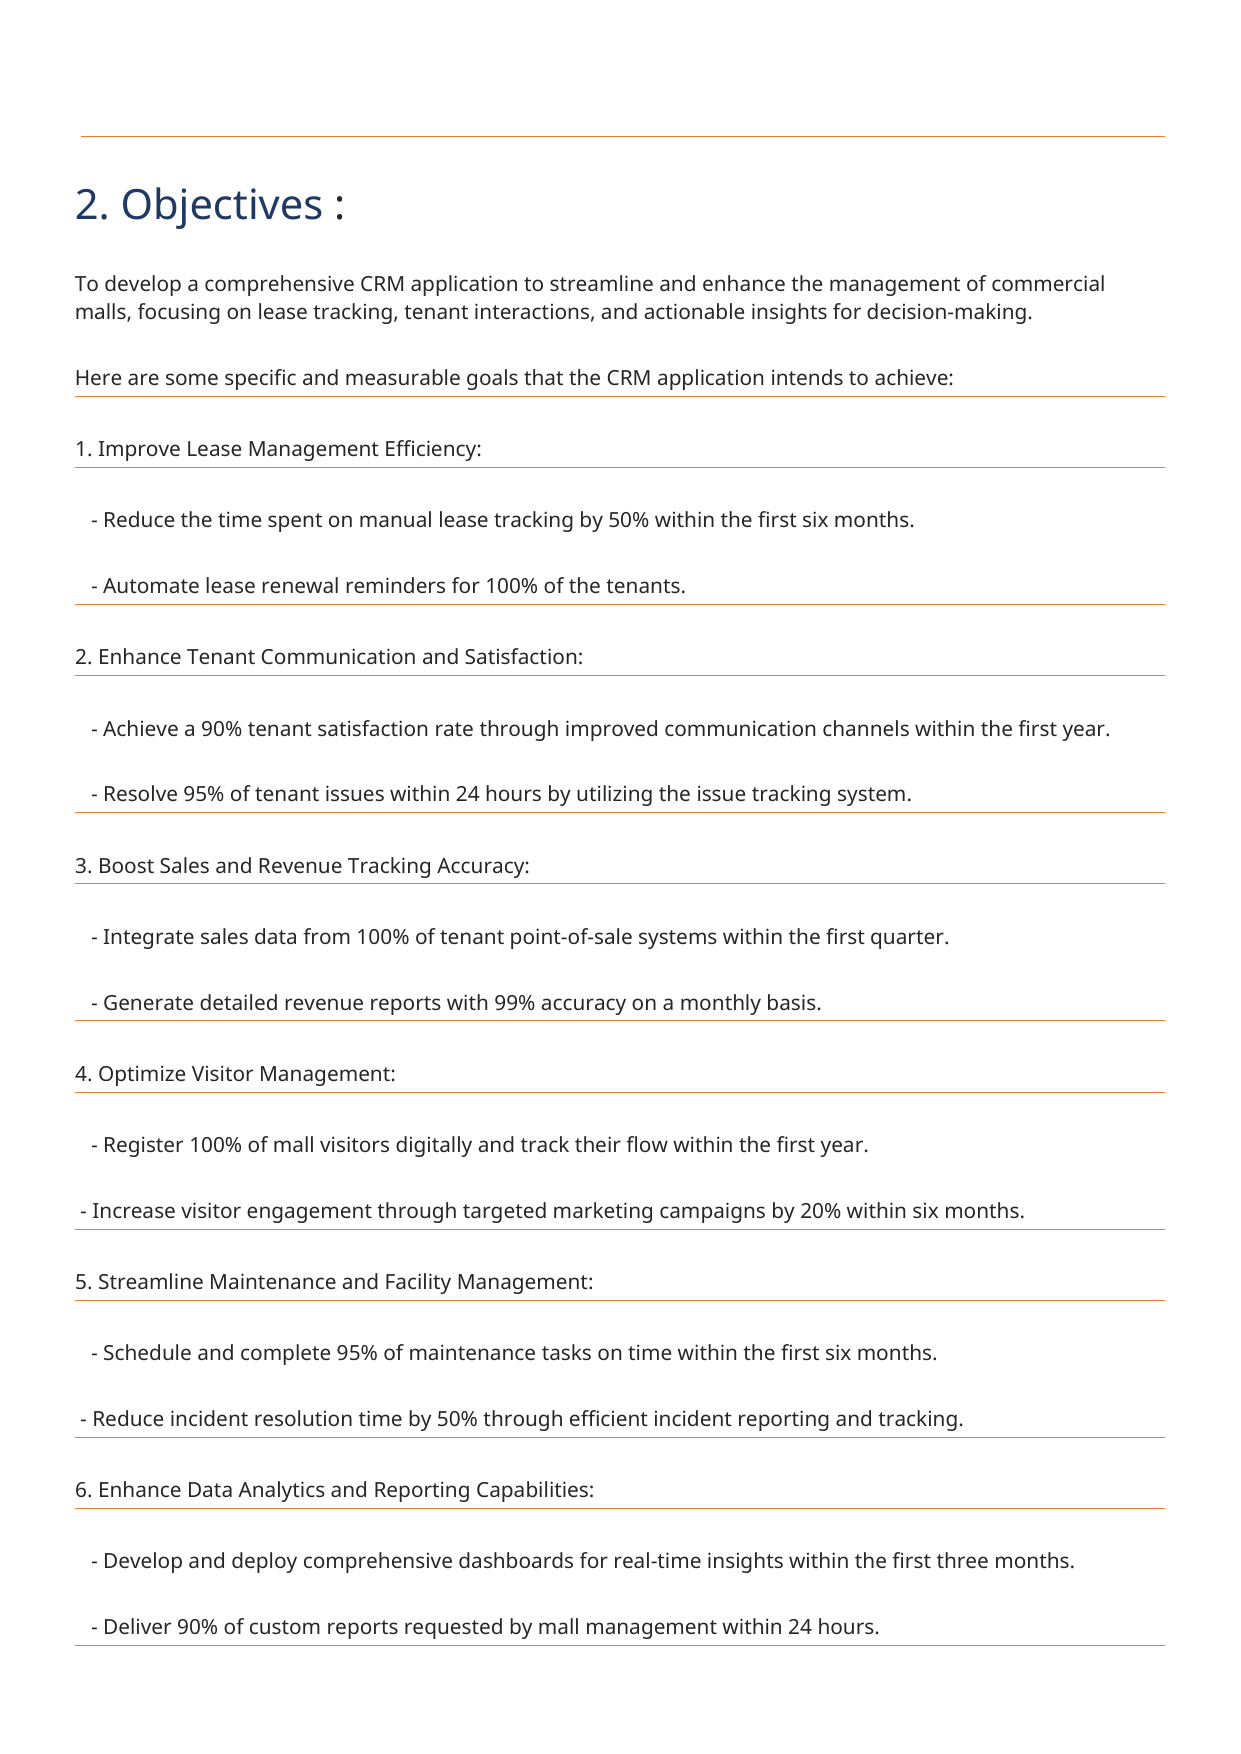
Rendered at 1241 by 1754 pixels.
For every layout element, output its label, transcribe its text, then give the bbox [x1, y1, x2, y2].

subtitle 5. Streamline Maintenance and Facility Management: [75, 1267, 1165, 1300]
subtitle - Deliver 90% of custom reports requested by mall management within 24 hours. [74, 1612, 1165, 1646]
subtitle 2. Objectives : [74, 174, 1165, 231]
subtitle 6. Enhance Data Analytics and Reporting Capabilities: [75, 1475, 1165, 1508]
subtitle - Generate detailed revenue reports with 99% accuracy on a monthly basis. [74, 988, 1165, 1021]
subtitle 4. Optimize Visitor Management: [75, 1059, 1165, 1092]
subtitle - Integrate sales data from 100% of tenant point-of-sale systems within the first quarter. [74, 922, 1165, 950]
subtitle - Increase visitor engagement through targeted marketing campaigns by 20% within six months. [74, 1196, 1165, 1230]
subtitle 3. Boost Sales and Revenue Tracking Accuracy: [75, 851, 1165, 883]
subtitle - Reduce the time spent on manual lease tracking by 50% within the first six months. [74, 505, 1165, 534]
subtitle - Resolve 95% of tenant issues within 24 hours by utilizing the issue tracking system. [74, 779, 1165, 813]
subtitle - Achieve a 90% tenant satisfaction rate through improved communication channels within the first year. [74, 714, 1165, 742]
subtitle - Schedule and complete 95% of maintenance tasks on time within the first six months. [74, 1338, 1165, 1367]
subtitle - Develop and deploy comprehensive dashboards for real-time insights within the first three months. [74, 1547, 1165, 1575]
subtitle Here are some specific and measurable goals that the CRM application intends to achieve: [74, 363, 1165, 397]
subtitle 2. Enhance Tenant Communication and Satisfaction: [75, 642, 1165, 675]
subtitle To develop a comprehensive CRM application to streamline and enhance the management of commercial malls, focusing on lease tracking, tenant interactions, and actionable insights for decision-making. [74, 269, 1165, 326]
subtitle 1. Improve Lease Management Efficiency: [75, 434, 1165, 467]
subtitle - Reduce incident resolution time by 50% through efficient incident reporting and tracking. [74, 1404, 1165, 1438]
subtitle - Register 100% of mall visitors digitally and track their flow within the first year. [74, 1130, 1165, 1158]
subtitle - Automate lease renewal reminders for 100% of the tenants. [74, 571, 1165, 605]
